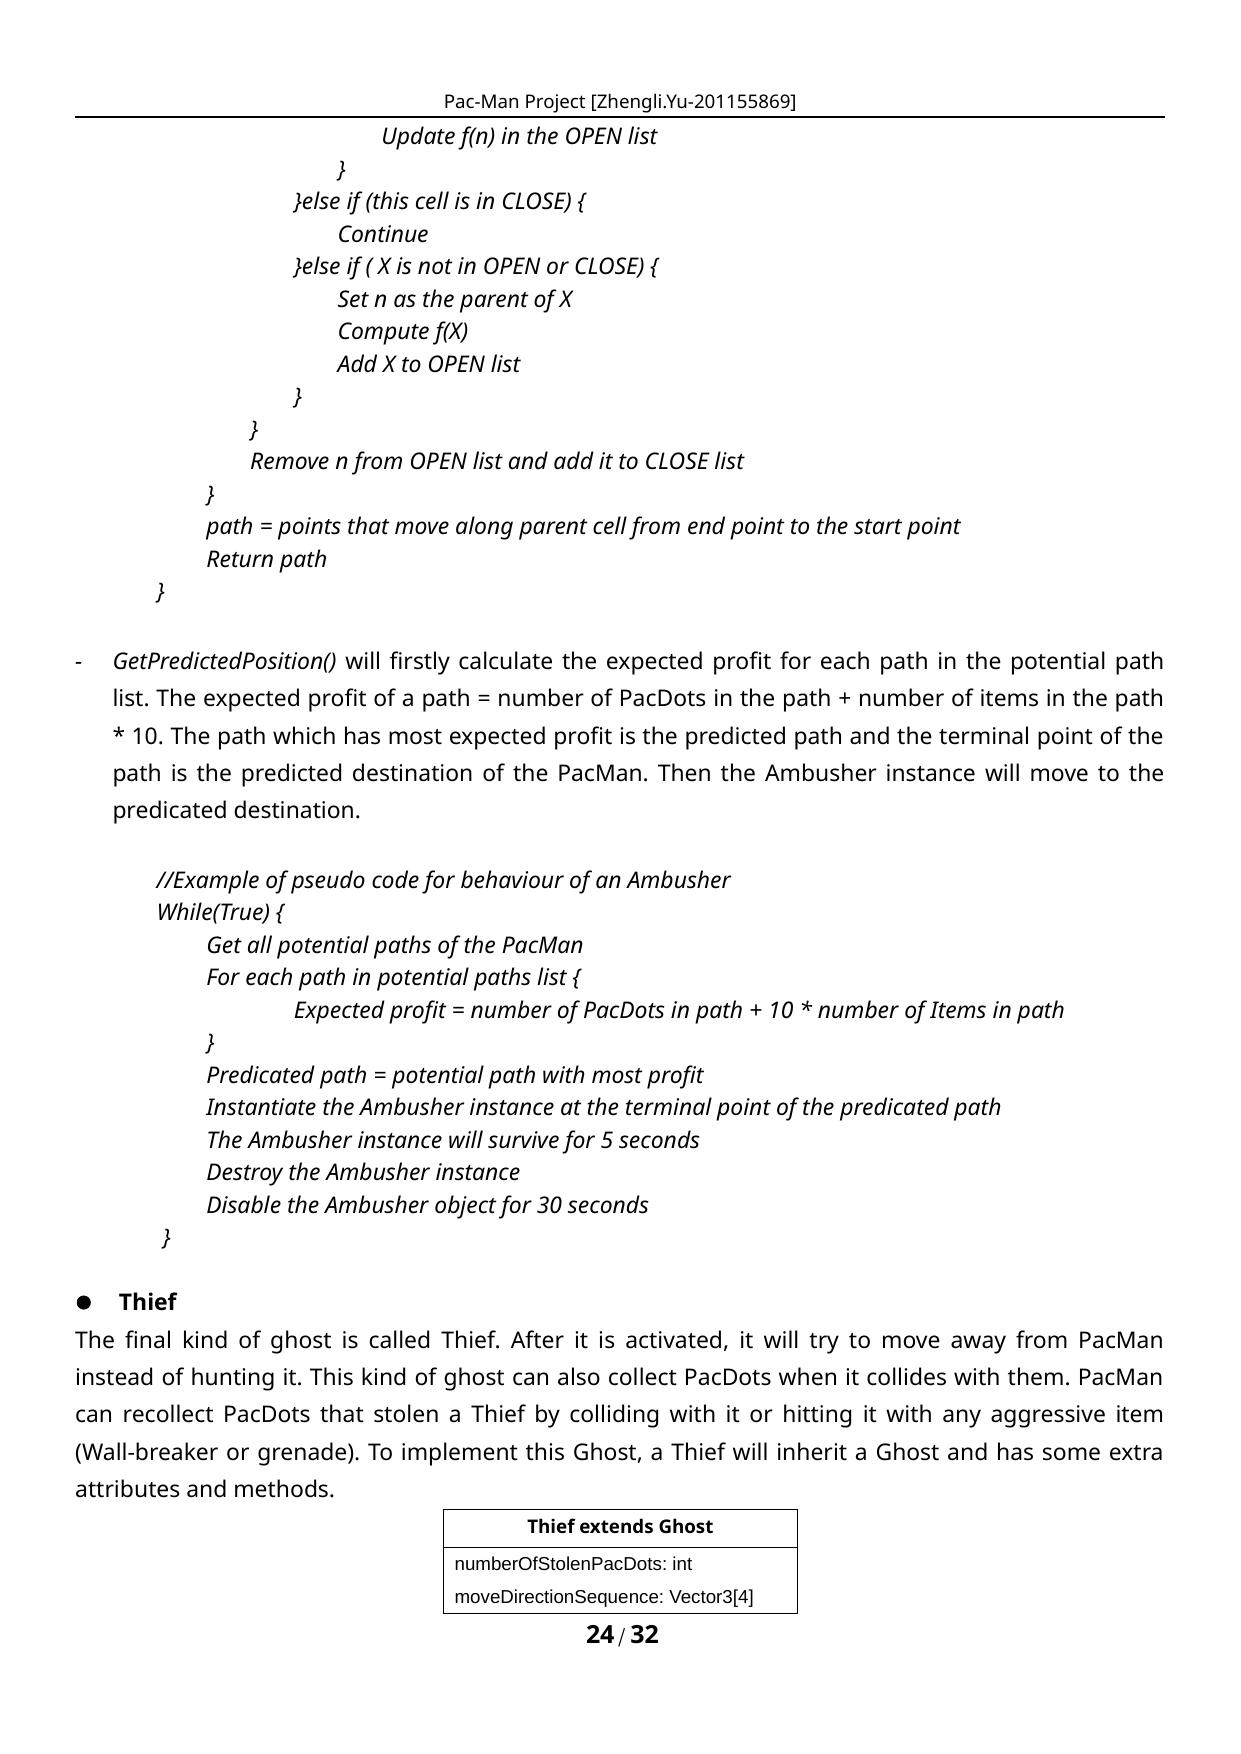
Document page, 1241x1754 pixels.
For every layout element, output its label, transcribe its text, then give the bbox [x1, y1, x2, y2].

text Set n as the parent of X [113, 282, 1165, 315]
text Remove n from OPEN list and add it to CLOSE list [113, 445, 1165, 477]
text Predicated path = potential path with most profit [179, 1058, 1165, 1091]
text Destroy the Ambusher instance [179, 1156, 1165, 1188]
table_cell numberOfStolenPacDots: int moveDirectionSequence: Vector3[4] [444, 1548, 797, 1613]
list Thief [75, 1286, 1165, 1318]
text } [113, 477, 1165, 510]
text For each path in potential paths list { [179, 961, 1165, 993]
text } [75, 1221, 1165, 1253]
list GetPredictedPosition() will firstly calculate the expected profit for each path in the potential path list. The expected profit of a path = number of PacDots in the path + number of items in the path * 10. The path which has most expected profit is the predicted path and the terminal point of the path is the predicted destination of the PacMan. Then the Ambusher instance will move to the predicated destination. [75, 644, 1165, 826]
text Add X to OPEN list [113, 347, 1165, 380]
text The final kind of ghost is called Thief. After it is activated, it will try to move away from PacMan instead of hunting it. This kind of ghost can also collect PacDots when it collides with them. PacMan can recollect PacDots that stolen a Thief by colliding with it or hitting it with any aggressive item (Wall-breaker or grenade). To implement this Ghost, a Thief will inherit a Ghost and has some extra attributes and methods. [75, 1323, 1165, 1504]
text Disable the Ambusher object for 30 seconds [179, 1188, 1165, 1221]
text } [113, 380, 1165, 412]
text path = points that move along parent cell from end point to the start point [113, 510, 1165, 542]
text Expected profit = number of PacDots in path + 10 * number of Items in path [179, 993, 1165, 1026]
text Instantiate the Ambusher instance at the terminal point of the predicated path [179, 1091, 1165, 1123]
text } [113, 575, 1165, 607]
text //Example of pseudo code for behaviour of an Ambusher [156, 863, 1165, 896]
text Continue [113, 217, 1165, 250]
text }else if (this cell is in CLOSE) { [113, 185, 1165, 217]
text }else if ( X is not in OPEN or CLOSE) { [113, 250, 1165, 282]
text Update f(n) in the OPEN list [113, 120, 1165, 152]
text Return path [113, 542, 1165, 575]
text While(True) { [113, 896, 1165, 928]
text } [113, 152, 1165, 185]
text } [179, 1026, 1165, 1058]
text Compute f(X) [113, 315, 1165, 347]
text Get all potential paths of the PacMan [173, 928, 1165, 961]
text The Ambusher instance will survive for 5 seconds [179, 1123, 1165, 1156]
text } [113, 412, 1165, 445]
table_header Thief extends Ghost [444, 1510, 797, 1547]
